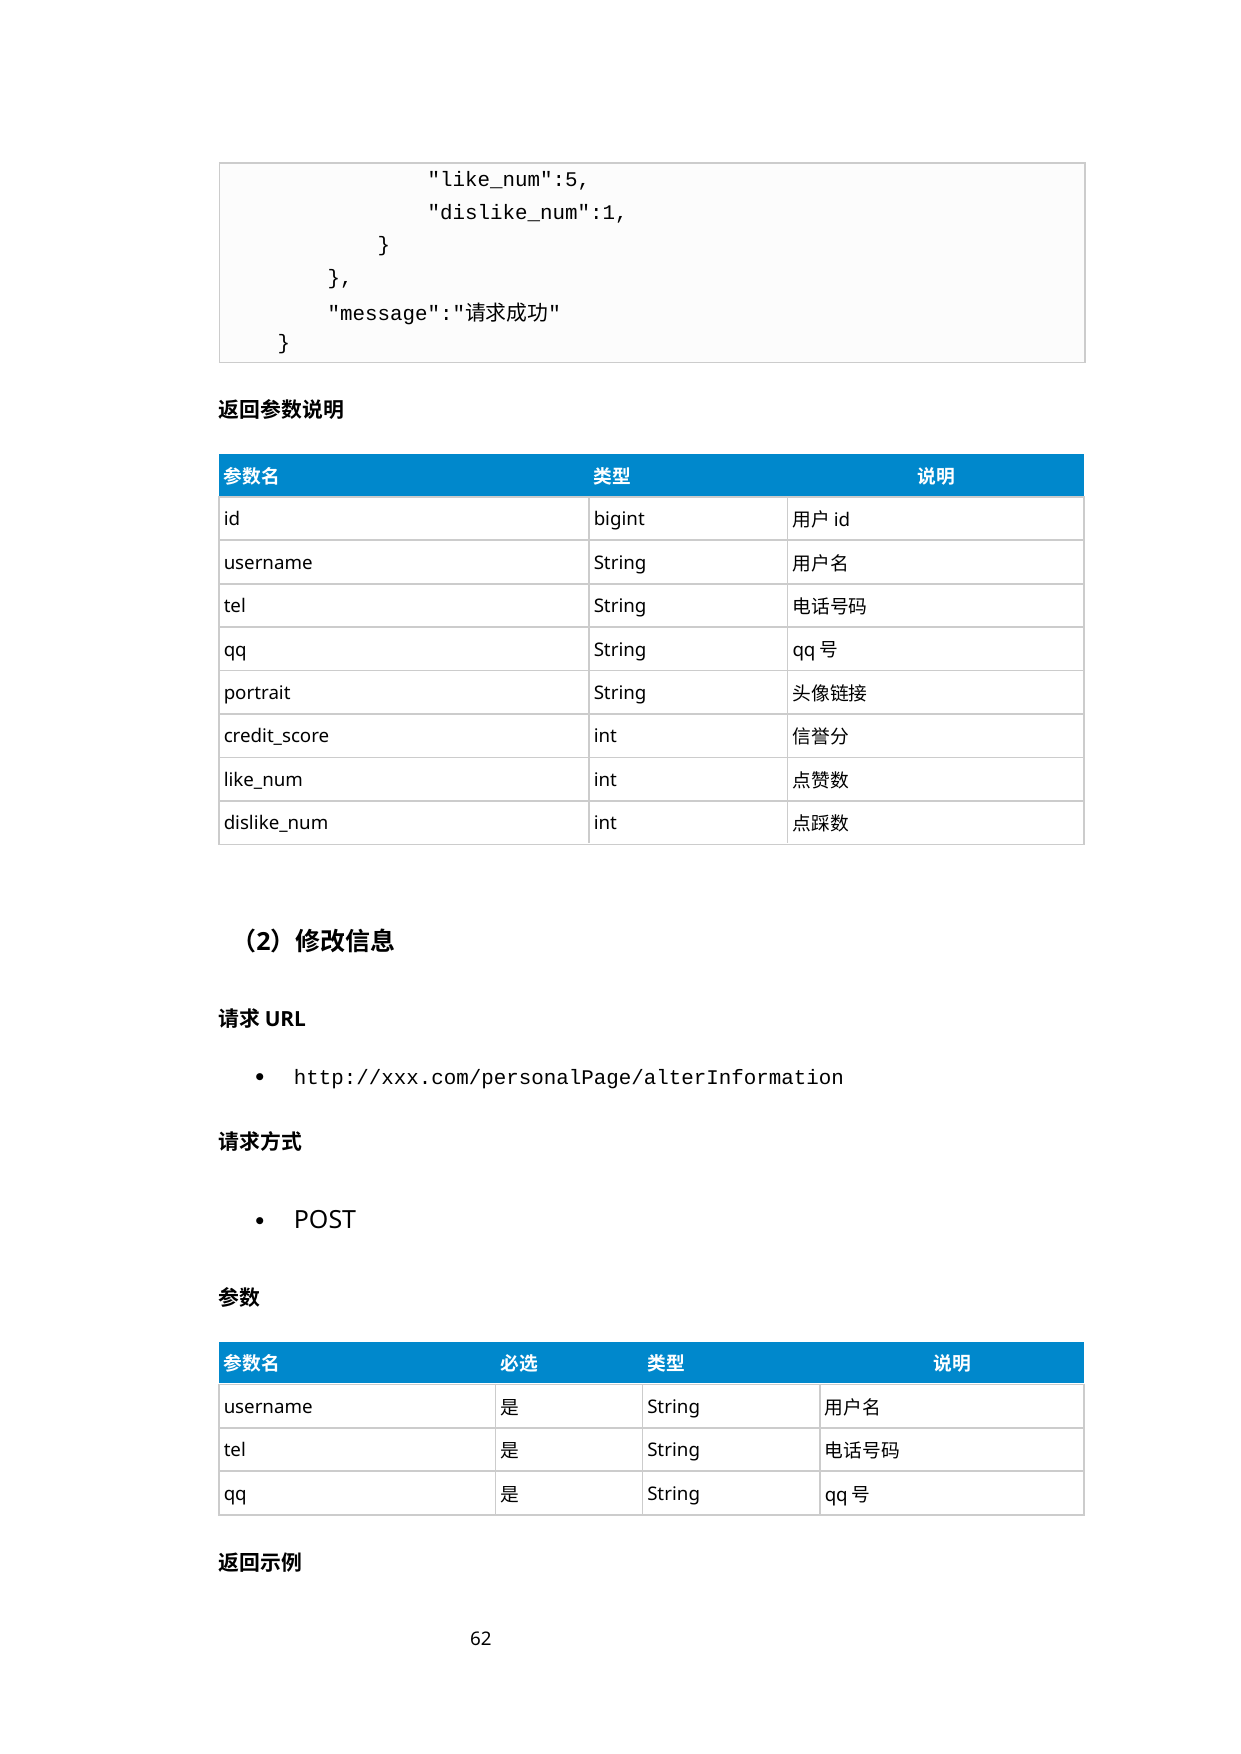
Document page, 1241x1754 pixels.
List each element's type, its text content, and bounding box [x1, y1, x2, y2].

subtitle （2）修改信息 [219, 907, 1053, 972]
table_cell 点赞数 [788, 758, 1083, 800]
table_cell String [643, 1472, 819, 1514]
table_cell tel [220, 585, 588, 626]
table_cell 电话号码 [821, 1429, 1083, 1470]
table_cell String [590, 541, 787, 583]
table_cell 是 [496, 1472, 642, 1514]
table_cell 用户名 [821, 1385, 1083, 1427]
table_cell portrait [220, 671, 588, 713]
table_cell dislike_num [220, 802, 588, 843]
table_cell 信誉分 [788, 715, 1083, 757]
table_cell 是 [496, 1429, 642, 1470]
table_cell int [590, 715, 787, 757]
table_header 说明 [820, 1342, 1084, 1383]
table_header 类型 [642, 1342, 820, 1383]
table_header 参数名 [219, 1342, 496, 1383]
list http://xxx.com/personalPage/alterInformation [256, 1062, 1053, 1095]
table_cell 头像链接 [788, 671, 1083, 713]
table_header 参数名 [219, 454, 589, 496]
subtitle 参数 [219, 1280, 1053, 1312]
table_cell String [643, 1429, 819, 1470]
table_cell id [220, 498, 588, 539]
subtitle 请求URL [219, 1001, 1053, 1033]
table_cell tel [220, 1429, 495, 1470]
subtitle 返回示例 [219, 1544, 1053, 1577]
table_cell qq号 [821, 1472, 1083, 1514]
table_header 说明 [788, 454, 1084, 496]
table_cell qq [220, 1472, 495, 1514]
table_cell String [643, 1385, 819, 1427]
table_cell 用户名 [788, 541, 1083, 583]
table_cell String [590, 671, 787, 713]
table_cell int [590, 758, 787, 800]
table_header 类型 [589, 454, 788, 496]
table_cell like_num [220, 758, 588, 800]
table_cell bigint [590, 498, 787, 539]
table_cell credit_score [220, 715, 588, 757]
table_cell String [590, 585, 787, 626]
list POST [256, 1186, 1053, 1251]
subtitle 返回参数说明 [219, 392, 1053, 425]
table_cell qq号 [788, 628, 1083, 670]
subtitle 请求方式 [219, 1124, 1053, 1157]
table_cell String [590, 628, 787, 670]
table_cell username [220, 1385, 495, 1427]
table_cell int [590, 802, 787, 843]
table_cell 用户id [788, 498, 1083, 539]
table_cell username [220, 541, 588, 583]
table_cell 电话号码 [788, 585, 1083, 626]
table_header 必选 [496, 1342, 642, 1383]
table_cell qq [220, 628, 588, 670]
table_cell 点踩数 [788, 802, 1083, 843]
table_cell 是 [496, 1385, 642, 1427]
